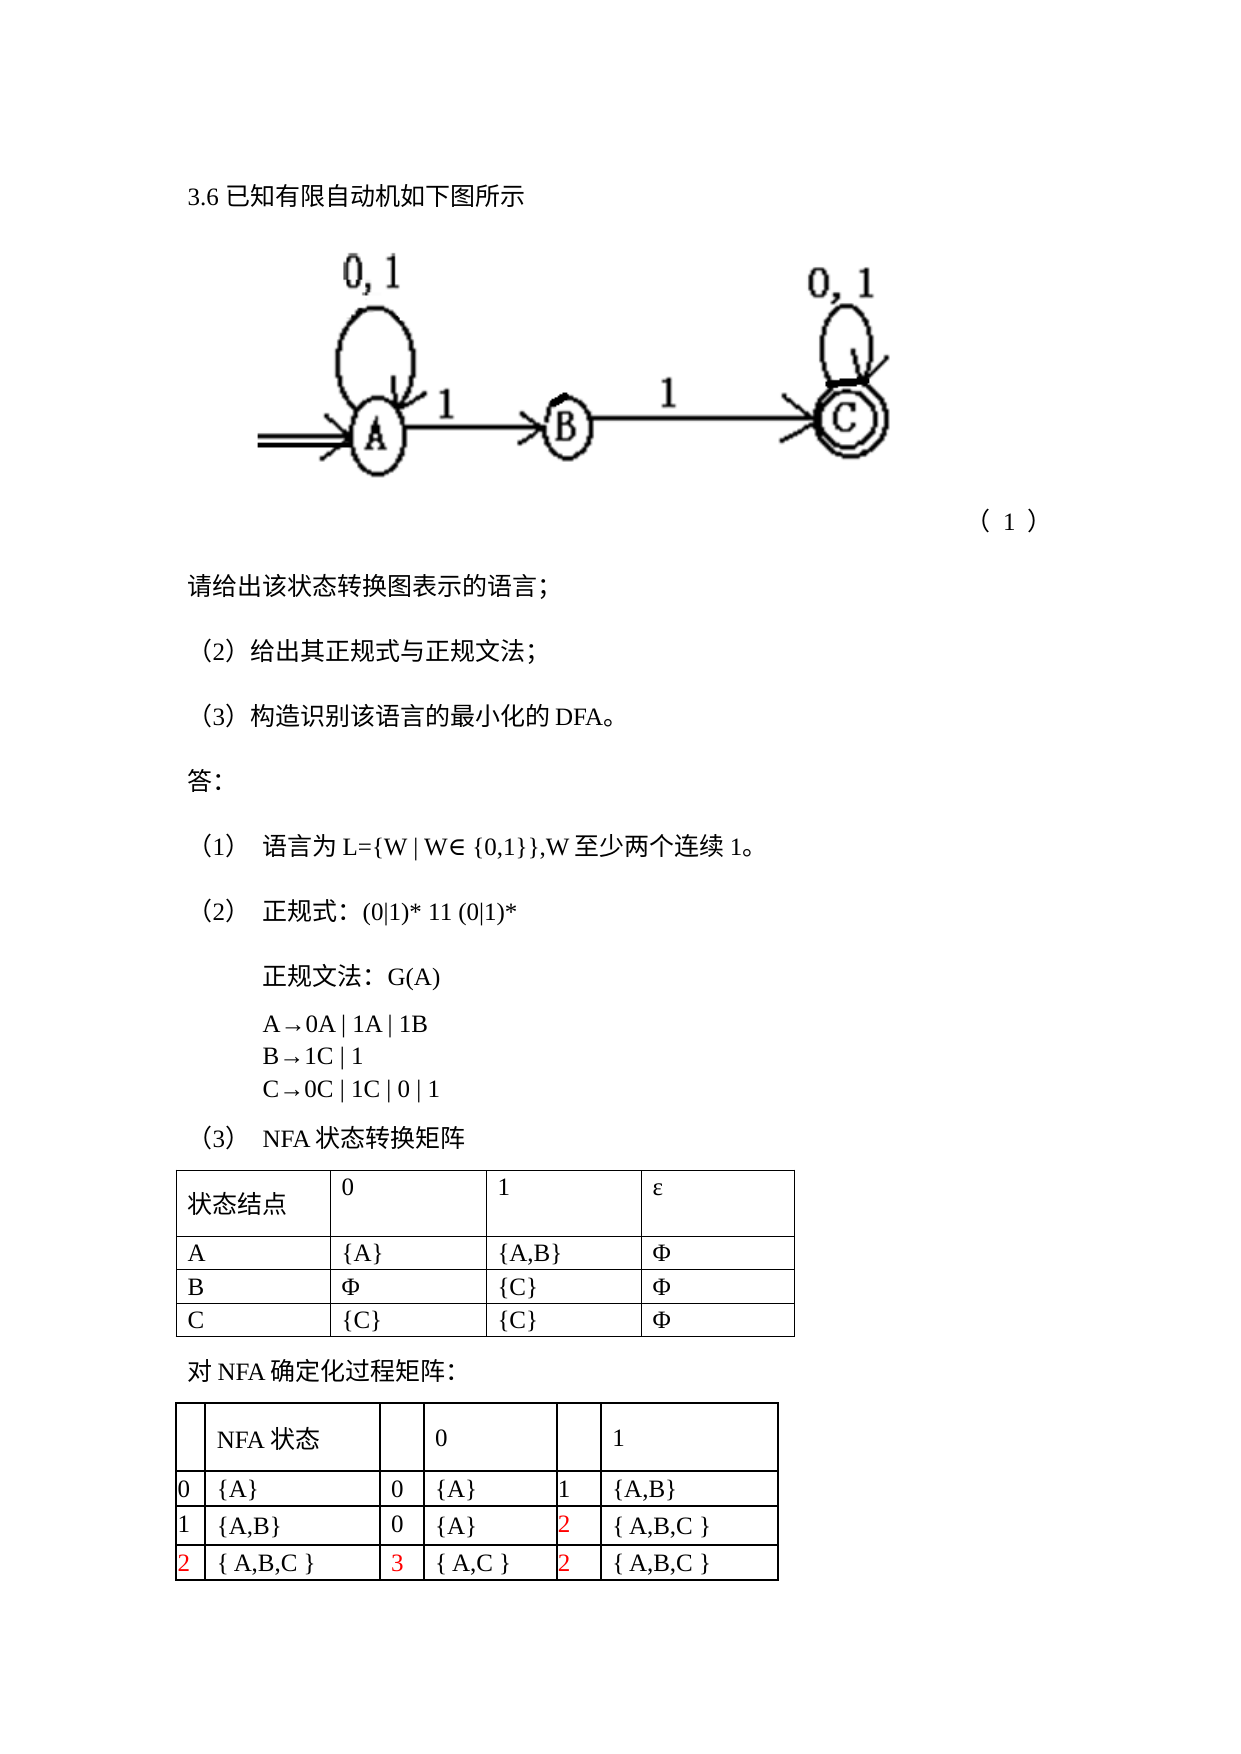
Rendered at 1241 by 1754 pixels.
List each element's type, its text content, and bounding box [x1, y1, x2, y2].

table_header [177, 1404, 204, 1470]
table_cell C [177, 1304, 330, 1336]
table_cell 2 [558, 1507, 600, 1544]
table_cell A [177, 1237, 330, 1269]
table_cell {A} [425, 1507, 556, 1544]
list 语言为L={W | W∈ {0,1}},W至少两个连续1。 [187, 812, 1053, 877]
table_cell Φ [642, 1304, 794, 1336]
table_cell { A,C } [425, 1546, 556, 1579]
list B→1C | 1 [262, 1039, 1053, 1072]
table_header 0 [425, 1404, 556, 1470]
table_cell {A} [206, 1472, 379, 1505]
table_header 0 [331, 1171, 486, 1236]
table_cell 0 [381, 1507, 423, 1544]
table_cell 2 [177, 1546, 204, 1579]
table_cell 2 [558, 1546, 600, 1579]
table_cell { A,B,C } [602, 1507, 777, 1544]
text 3.6 已知有限自动机如下图所示 [187, 162, 1053, 227]
table_cell 1 [177, 1507, 204, 1544]
table_header [381, 1404, 423, 1470]
table_header ε [642, 1171, 794, 1236]
table_cell {A,B} [602, 1472, 777, 1505]
table_header 1 [602, 1404, 777, 1470]
picture [256, 244, 946, 507]
table_cell {C} [487, 1304, 641, 1336]
table_cell 0 [177, 1472, 204, 1505]
list 正规文法：G(A) [262, 942, 1053, 1007]
table_cell { A,B,C } [602, 1546, 777, 1579]
table_cell {A,B} [206, 1507, 379, 1544]
text 答： [187, 747, 1053, 812]
table_header 1 [487, 1171, 641, 1236]
table_cell 1 [558, 1472, 600, 1505]
table_cell Φ [642, 1270, 794, 1303]
table_cell Φ [642, 1237, 794, 1269]
table_header [558, 1404, 600, 1470]
table_cell 3 [381, 1546, 423, 1579]
list C→0C | 1C | 0 | 1 [262, 1072, 1053, 1104]
list A→0A | 1A | 1B [262, 1007, 1053, 1039]
table_header NFA状态 [206, 1404, 379, 1470]
list 正规式：(0|1)* 11 (0|1)* [187, 877, 1053, 942]
table_cell {A,B} [487, 1237, 641, 1269]
table_cell {A} [331, 1237, 486, 1269]
table_cell { A,B,C } [206, 1546, 379, 1579]
table_cell {C} [487, 1270, 641, 1303]
table_header 状态结点 [177, 1171, 330, 1236]
text （3）构造识别该语言的最小化的DFA。 [187, 682, 1053, 747]
text （1）请给出该状态转换图表示的语言； [187, 487, 1053, 617]
table_cell {A} [425, 1472, 556, 1505]
text 对NFA确定化过程矩阵： [187, 1337, 1053, 1402]
table_cell {C} [331, 1304, 486, 1336]
list NFA状态转换矩阵 [187, 1104, 1053, 1169]
table_cell B [177, 1270, 330, 1303]
table_cell 0 [381, 1472, 423, 1505]
text （2）给出其正规式与正规文法； [187, 617, 1053, 682]
table_cell Φ [331, 1270, 486, 1303]
